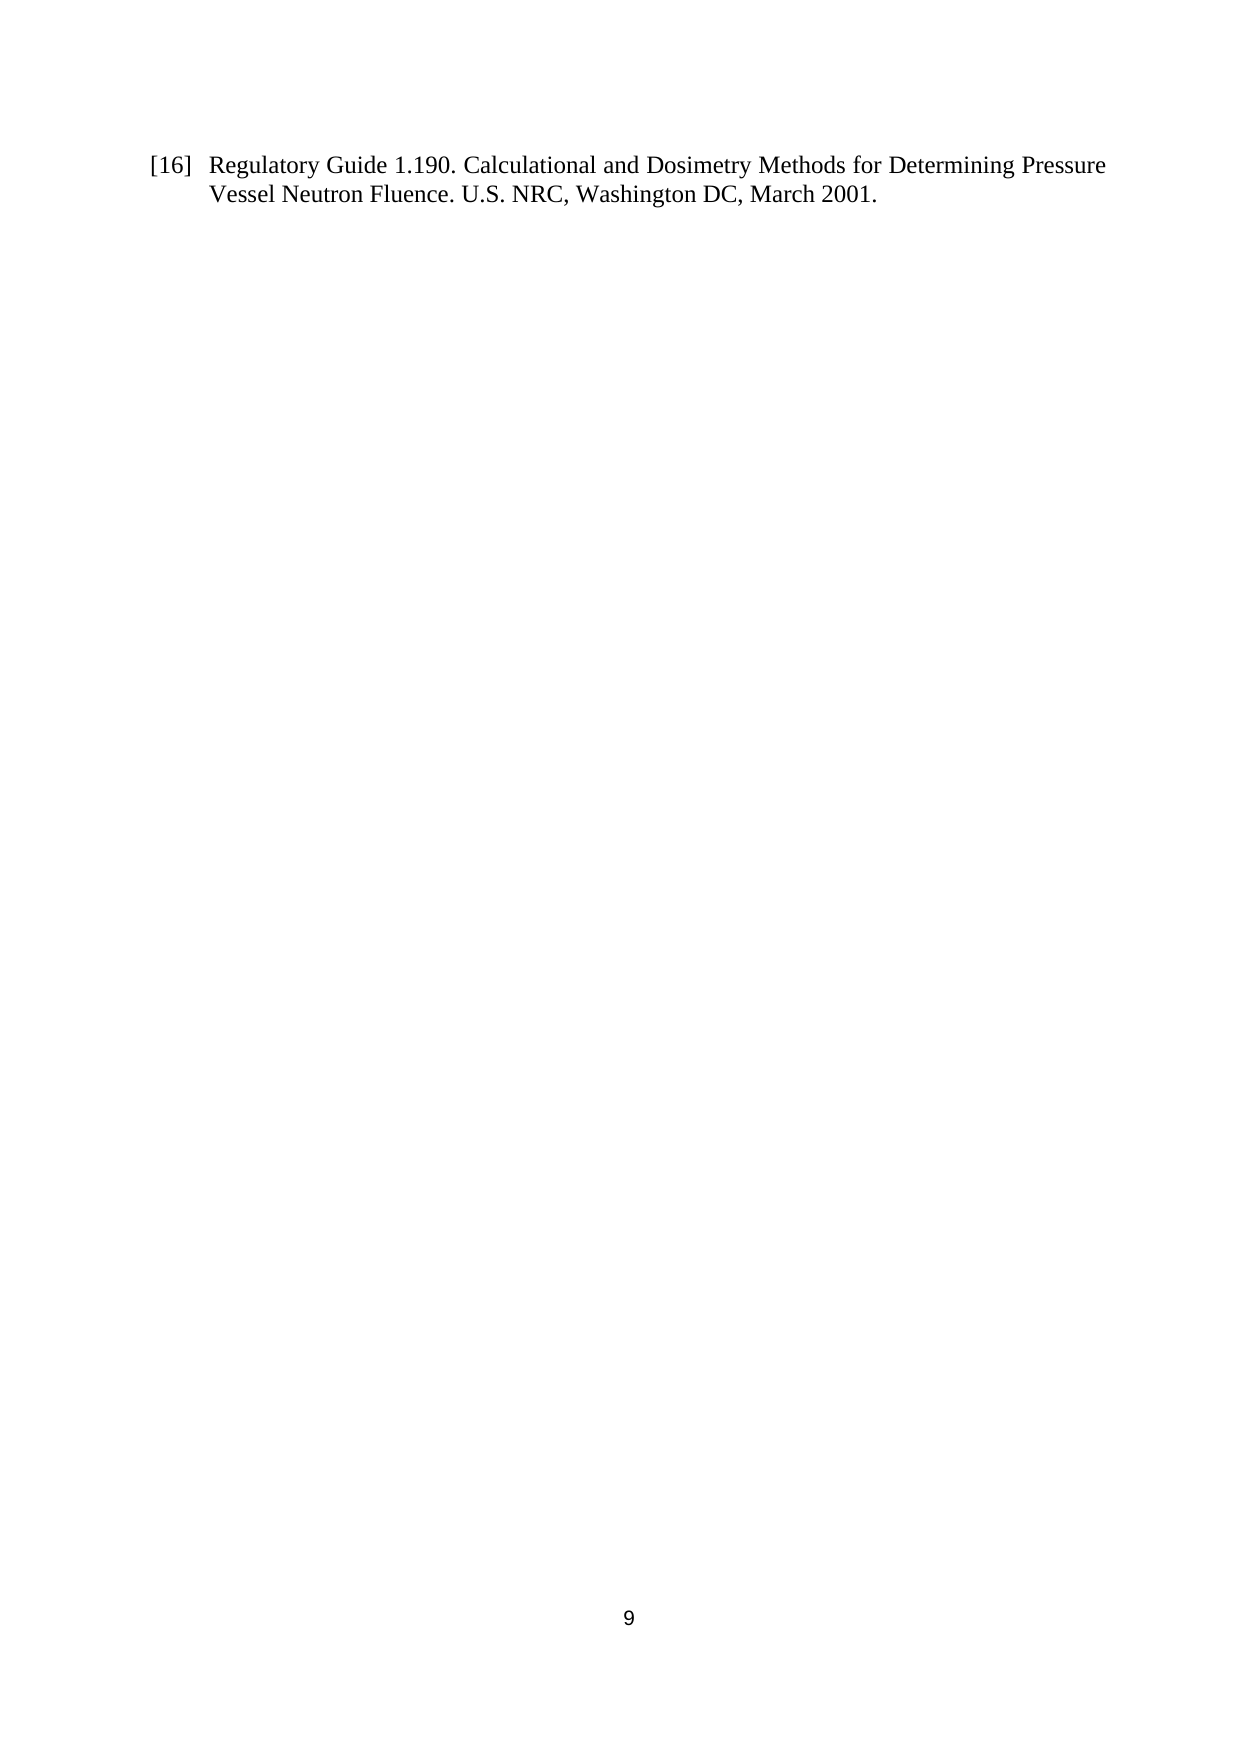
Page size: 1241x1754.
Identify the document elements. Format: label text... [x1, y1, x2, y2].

list Regulatory Guide 1.190. Calculational and Dosimetry Methods for Determining Pressure Vessel Neutron Fluence. U.S. NRC, Washington DC, March 2001. [150, 150, 1107, 207]
